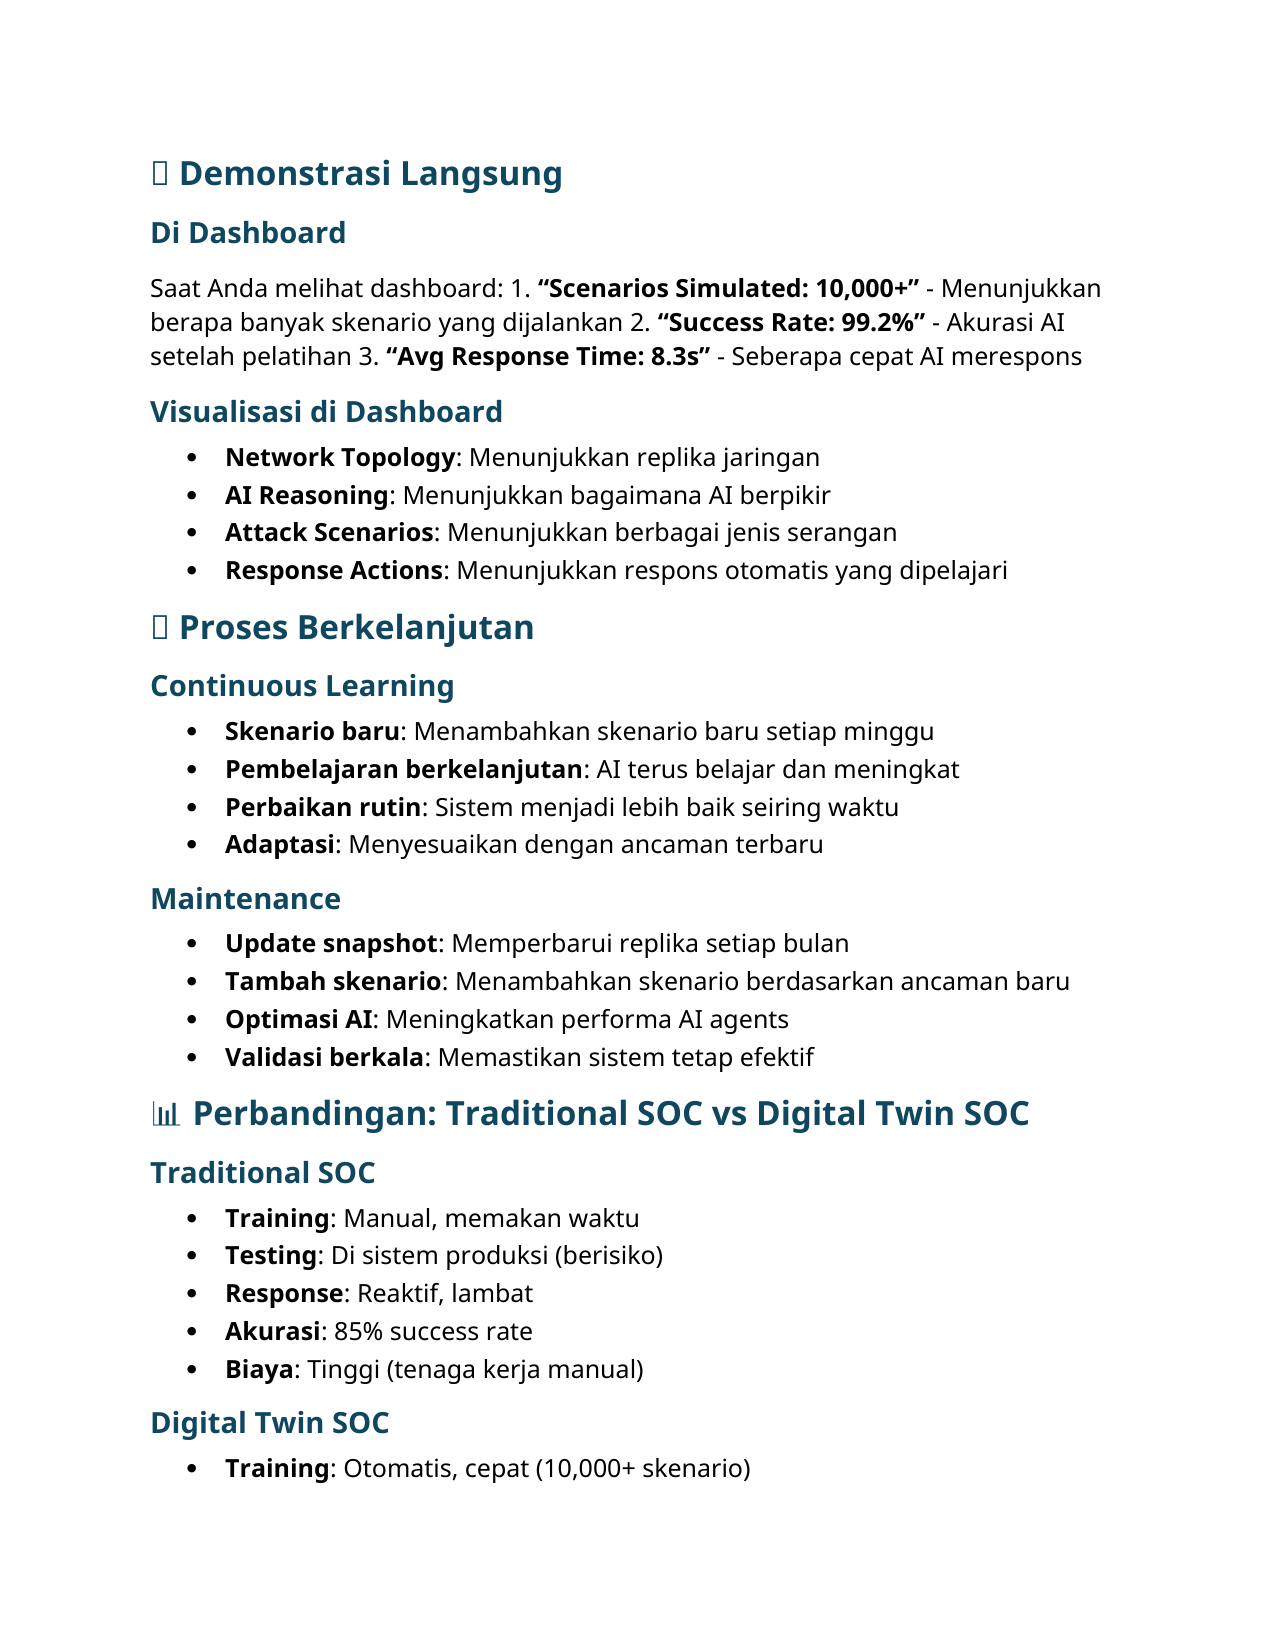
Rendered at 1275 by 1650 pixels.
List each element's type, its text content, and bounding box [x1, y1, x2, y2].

list Optimasi AI: Meningkatkan performa AI agents [187, 1002, 1125, 1036]
list Akurasi: 85% success rate [187, 1314, 1125, 1348]
list Network Topology: Menunjukkan replika jaringan [187, 439, 1125, 473]
subtitle Digital Twin SOC [150, 1402, 1125, 1442]
list Adaptasi: Menyesuaikan dengan ancaman terbaru [187, 827, 1125, 861]
list Response Actions: Menunjukkan respons otomatis yang dipelajari [187, 553, 1125, 587]
list AI Reasoning: Menunjukkan bagaimana AI berpikir [187, 477, 1125, 511]
list Pembelajaran berkelanjutan: AI terus belajar dan meningkat [187, 752, 1125, 786]
list Attack Scenarios: Menunjukkan berbagai jenis serangan [187, 515, 1125, 549]
list Training: Manual, memakan waktu [187, 1200, 1125, 1234]
list Perbaikan rutin: Sistem menjadi lebih baik seiring waktu [187, 789, 1125, 823]
list Validasi berkala: Memastikan sistem tetap efektif [187, 1039, 1125, 1073]
subtitle Traditional SOC [150, 1152, 1125, 1192]
subtitle Maintenance [150, 878, 1125, 918]
subtitle 📊 Perbandingan: Traditional SOC vs Digital Twin SOC [150, 1090, 1125, 1136]
text Saat Anda melihat dashboard: 1. “Scenarios Simulated: 10,000+” - Menunjukkan berapa banyak skenario yang dijalankan 2. “Success Rate: 99.2%” - Akurasi AI setelah pelatihan 3. “Avg Response Time: 8.3s” - Seberapa cepat AI merespons [150, 271, 1125, 373]
list Skenario baru: Menambahkan skenario baru setiap minggu [187, 714, 1125, 748]
list Tambah skenario: Menambahkan skenario berdasarkan ancaman baru [187, 964, 1125, 998]
list Testing: Di sistem produksi (berisiko) [187, 1238, 1125, 1272]
subtitle Visualisasi di Dashboard [150, 391, 1125, 431]
subtitle 🎪 Demonstrasi Langsung [150, 150, 1125, 195]
list Training: Otomatis, cepat (10,000+ skenario) [187, 1450, 1125, 1484]
list Response: Reaktif, lambat [187, 1276, 1125, 1310]
list Update snapshot: Memperbarui replika setiap bulan [187, 926, 1125, 960]
subtitle Continuous Learning [150, 666, 1125, 705]
list Biaya: Tinggi (tenaga kerja manual) [187, 1351, 1125, 1386]
subtitle 🔄 Proses Berkelanjutan [150, 604, 1125, 649]
subtitle Di Dashboard [150, 212, 1125, 252]
